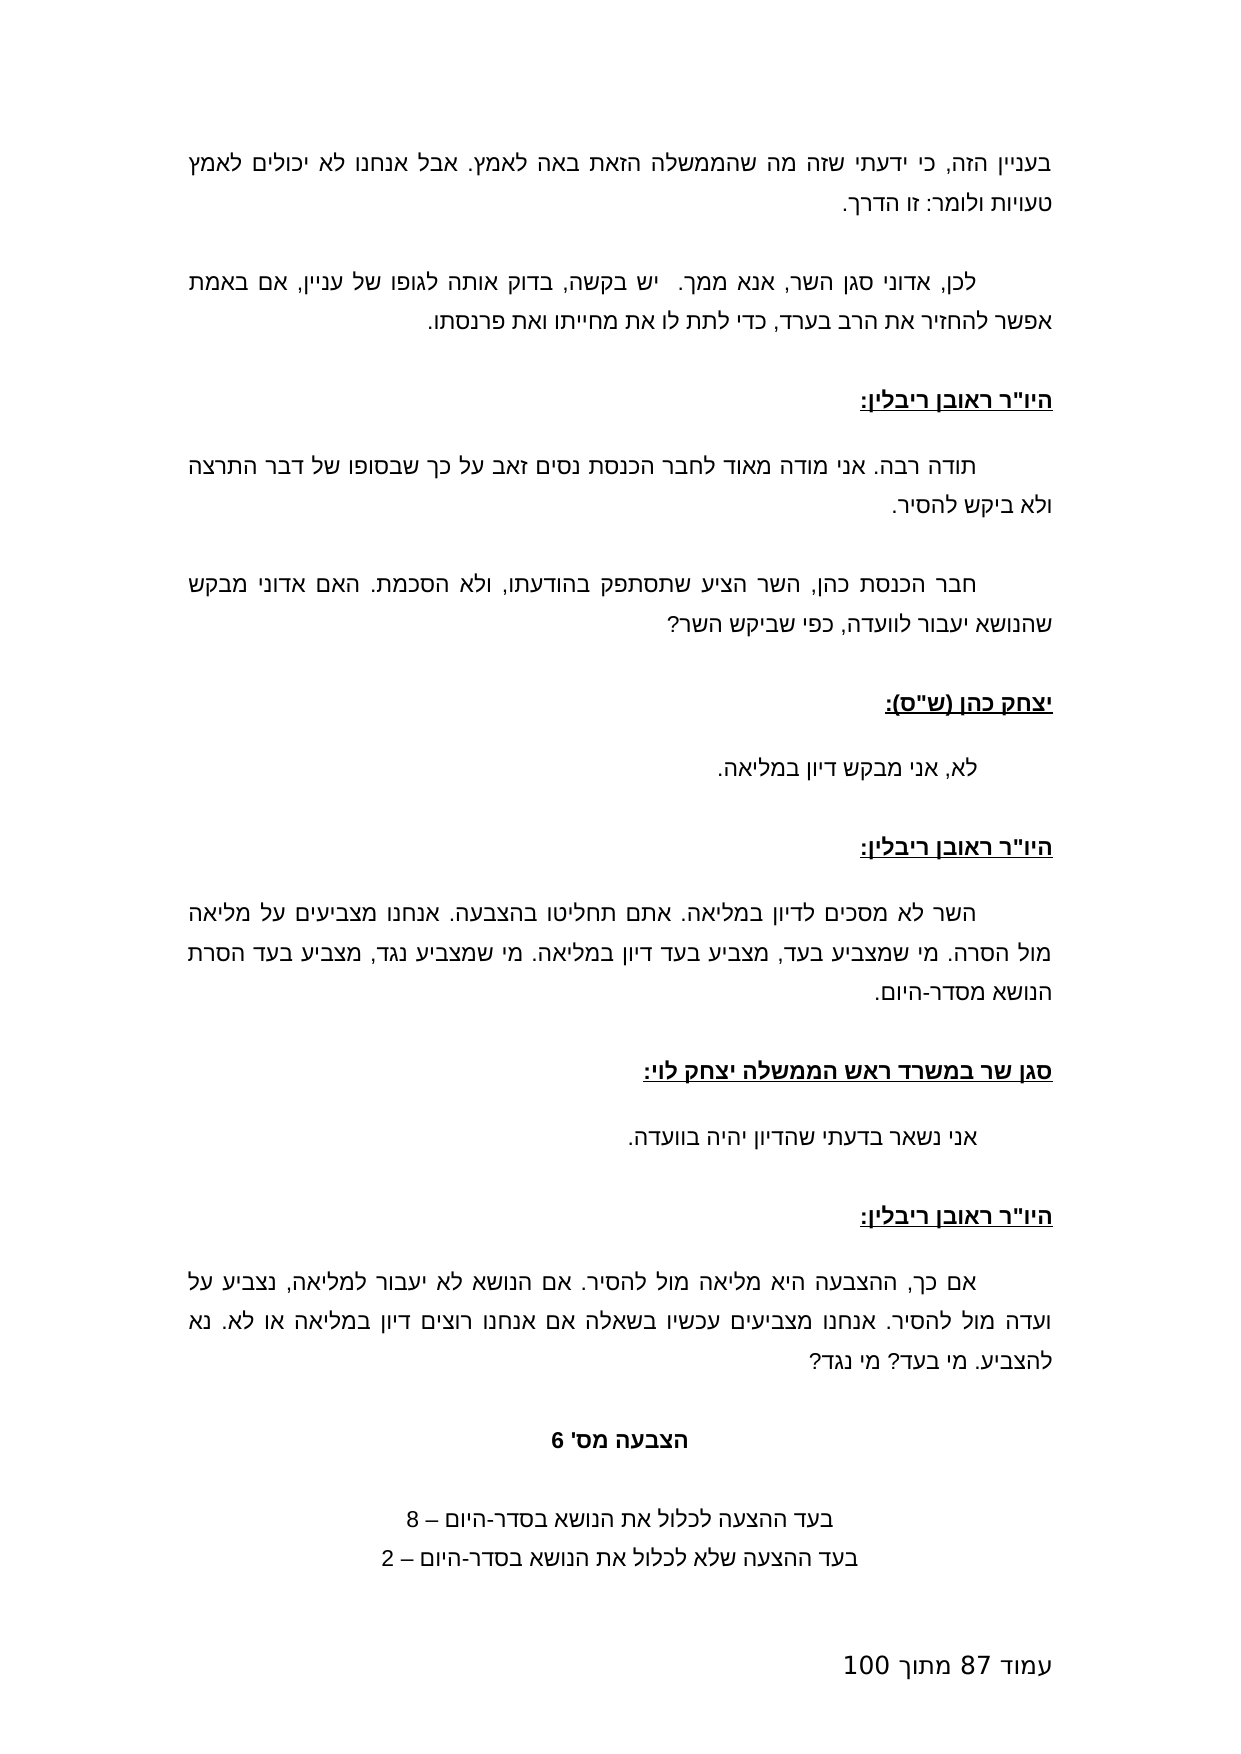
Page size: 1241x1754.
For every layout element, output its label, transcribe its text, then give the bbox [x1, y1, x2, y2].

text הצבעה מס' 6 [187, 1427, 1053, 1453]
text חבר הכנסת כהן, השר הציע שתסתפק בהודעתו, ולא הסכמת. האם אדוני מבקש שהנושא יעבור לוועדה, כפי שביקש השר? [187, 571, 1053, 637]
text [187, 150, 1053, 216]
text יצחק כהן (ש"ס): [187, 689, 1053, 716]
text בעד ההצעה לכלול את הנושא בסדר-היום – 8 [187, 1506, 1053, 1532]
text בעד ההצעה שלא לכלול את הנושא בסדר-היום – 2 [187, 1545, 1053, 1571]
text היו"ר ראובן ריבלין: [187, 834, 1053, 861]
text תודה רבה. אני מודה מאוד לחבר הכנסת נסים זאב על כך שבסופו של דבר התרצה ולא ביקש להסיר. [187, 453, 1053, 518]
text היו"ר ראובן ריבלין: [187, 387, 1053, 413]
text אם כך, ההצבעה היא מליאה מול להסיר. אם הנושא לא יעבור למליאה, נצביע על ועדה מול להסיר. אנחנו מצביעים עכשיו בשאלה אם אנחנו רוצים דיון במליאה או לא. נא להצביע. מי בעד? מי נגד? [187, 1269, 1053, 1374]
text לכן, אדוני סגן השר, אנא ממך. יש בקשה, בדוק אותה לגופו של עניין, אם באמת אפשר להחזיר את הרב בערד, כדי לתת לו את מחייתו ואת פרנסתו. [187, 268, 1053, 334]
text לא, אני מבקש דיון במליאה. [187, 755, 1053, 782]
text סגן שר במשרד ראש הממשלה יצחק לוי: [187, 1058, 1053, 1084]
text אני נשאר בדעתי שהדיון יהיה בוועדה. [187, 1124, 1053, 1150]
text היו"ר ראובן ריבלין: [187, 1203, 1053, 1229]
text השר לא מסכים לדיון במליאה. אתם תחליטו בהצבעה. אנחנו מצביעים על מליאה מול הסרה. מי שמצביע בעד, מצביע בעד דיון במליאה. מי שמצביע נגד, מצביע בעד הסרת הנושא מסדר-היום. [187, 900, 1053, 1006]
